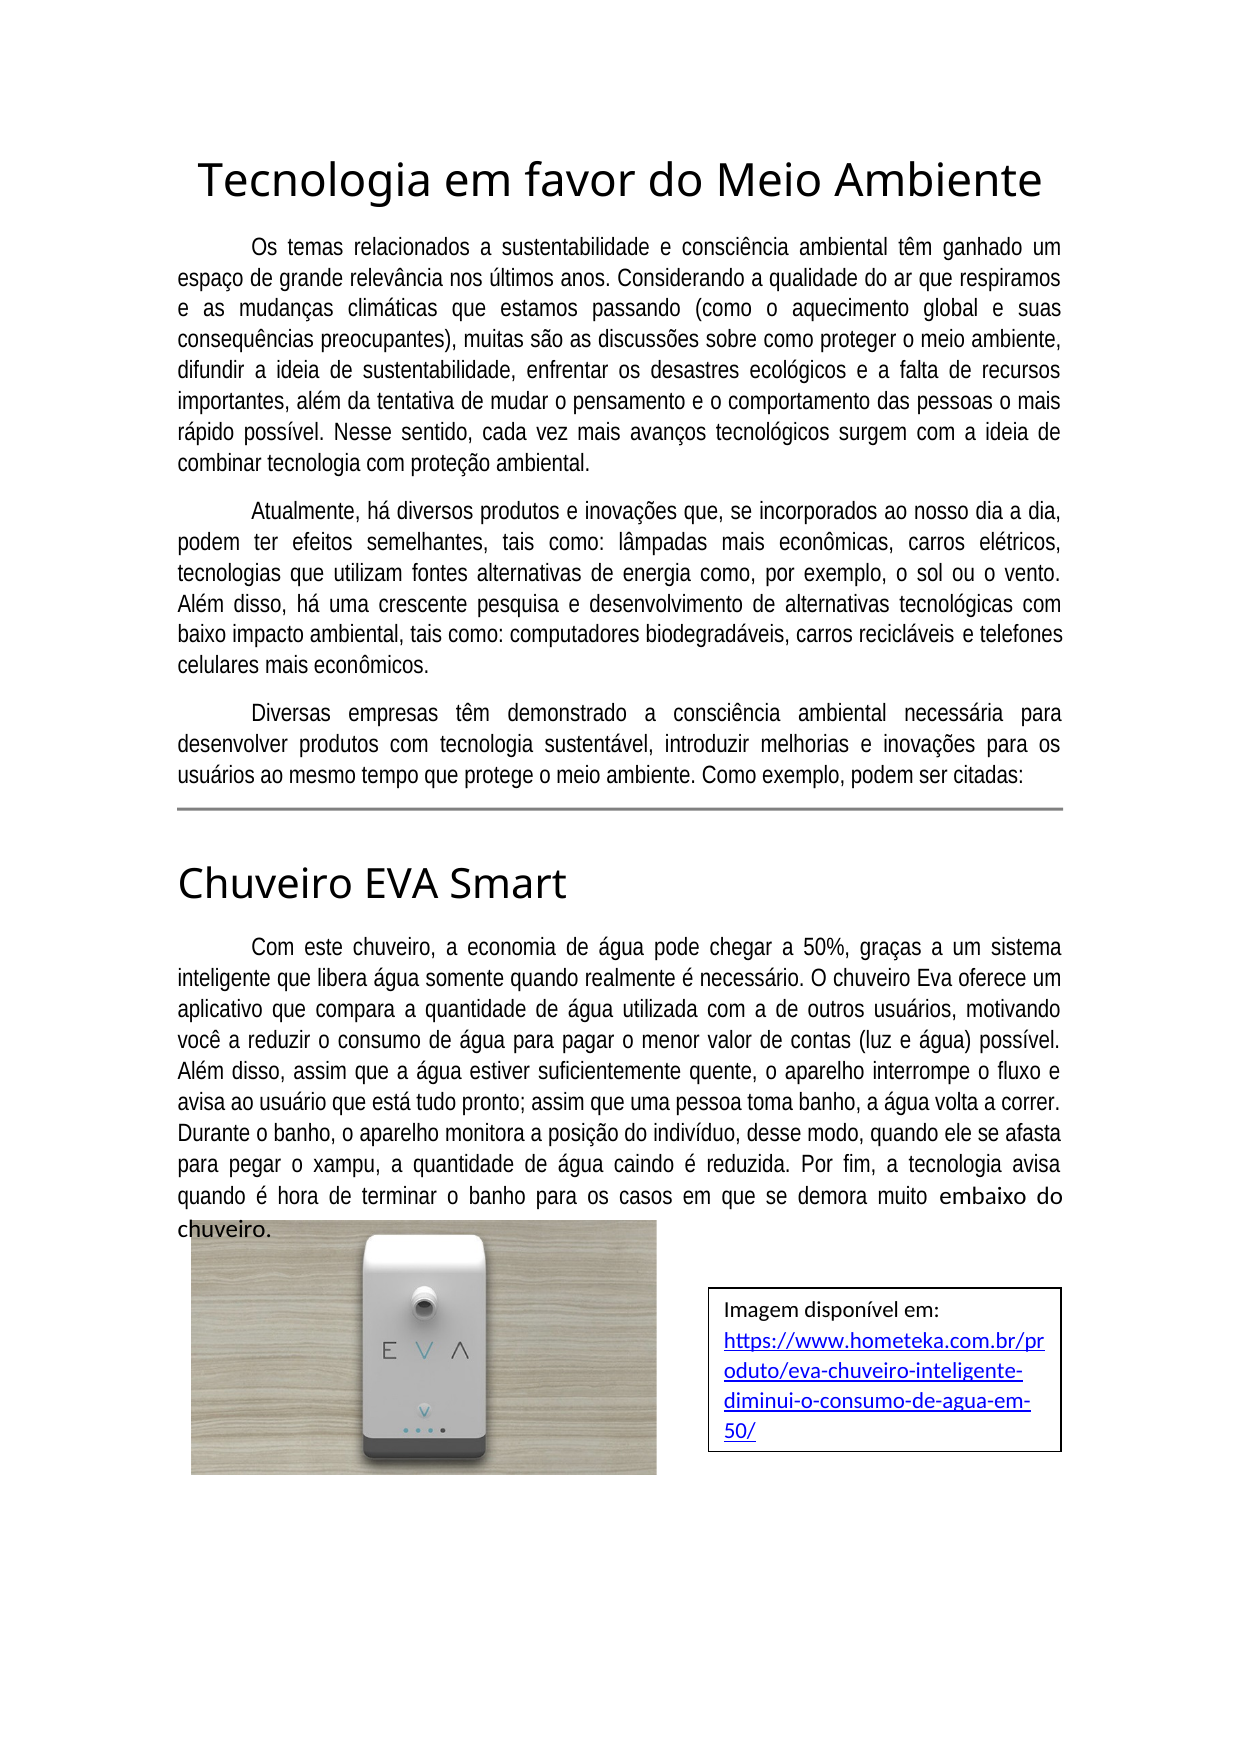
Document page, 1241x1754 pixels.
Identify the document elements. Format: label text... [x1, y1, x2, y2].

picture [191, 1243, 657, 1475]
text Chuveiro EVA Smart [177, 854, 1063, 911]
text Diversas empresas têm demonstrado a consciência ambiental necessária para desenvolver produtos com tecnologia sustentável, introduzir melhorias e inovações para os usuários ao mesmo tempo que protege o meio ambiente. Como exemplo, podem ser citadas: [177, 698, 1063, 788]
text Atualmente, há diversos produtos e inovações que, se incorporados ao nosso dia a dia, podem ter efeitos semelhantes, tais como: lâmpadas mais econômicas, carros elétricos, tecnologias que utilizam fontes alternativas de energia como, por exemplo, o sol ou o vento. Além disso, há uma crescente pesquisa e desenvolvimento de alternativas tecnológicas com baixo impacto ambiental, tais como: computadores biodegradáveis, carros recicláveis ​​e telefones celulares mais econômicos. [177, 496, 1063, 679]
text Com este chuveiro, a economia de água pode chegar a 50%, graças a um sistema inteligente que libera água somente quando realmente é necessário. O chuveiro Eva oferece um aplicativo que compara a quantidade de água utilizada com a de outros usuários, motivando você a reduzir o consumo de água para pagar o menor valor de contas (luz e água) possível. Além disso, assim que a água estiver suficientemente quente, o aparelho interrompe o fluxo e avisa ao usuário que está tudo pronto; assim que uma pessoa toma banho, a água volta a correr. Durante o banho, o aparelho monitora a posição do indivíduo, desse modo, quando ele se afasta para pegar o xampu, a quantidade de água caindo é reduzida. Por fim, a tecnologia avisa quando é hora de terminar o banho para os casos em que se demora muito embaixo do chuveiro. [177, 932, 1063, 1243]
text Tecnologia em favor do Meio Ambiente [177, 148, 1063, 210]
text Os temas relacionados a sustentabilidade e consciência ambiental têm ganhado um espaço de grande relevância nos últimos anos. Considerando a qualidade do ar que respiramos e as mudanças climáticas que estamos passando (como o aquecimento global e suas consequências preocupantes), muitas são as discussões sobre como proteger o meio ambiente, difundir a ideia de sustentabilidade, enfrentar os desastres ecológicos e a falta de recursos importantes, além da tentativa de mudar o pensamento e o comportamento das pessoas o mais rápido possível. Nesse sentido, cada vez mais avanços tecnológicos surgem com a ideia de combinar tecnologia com proteção ambiental. [177, 232, 1063, 477]
